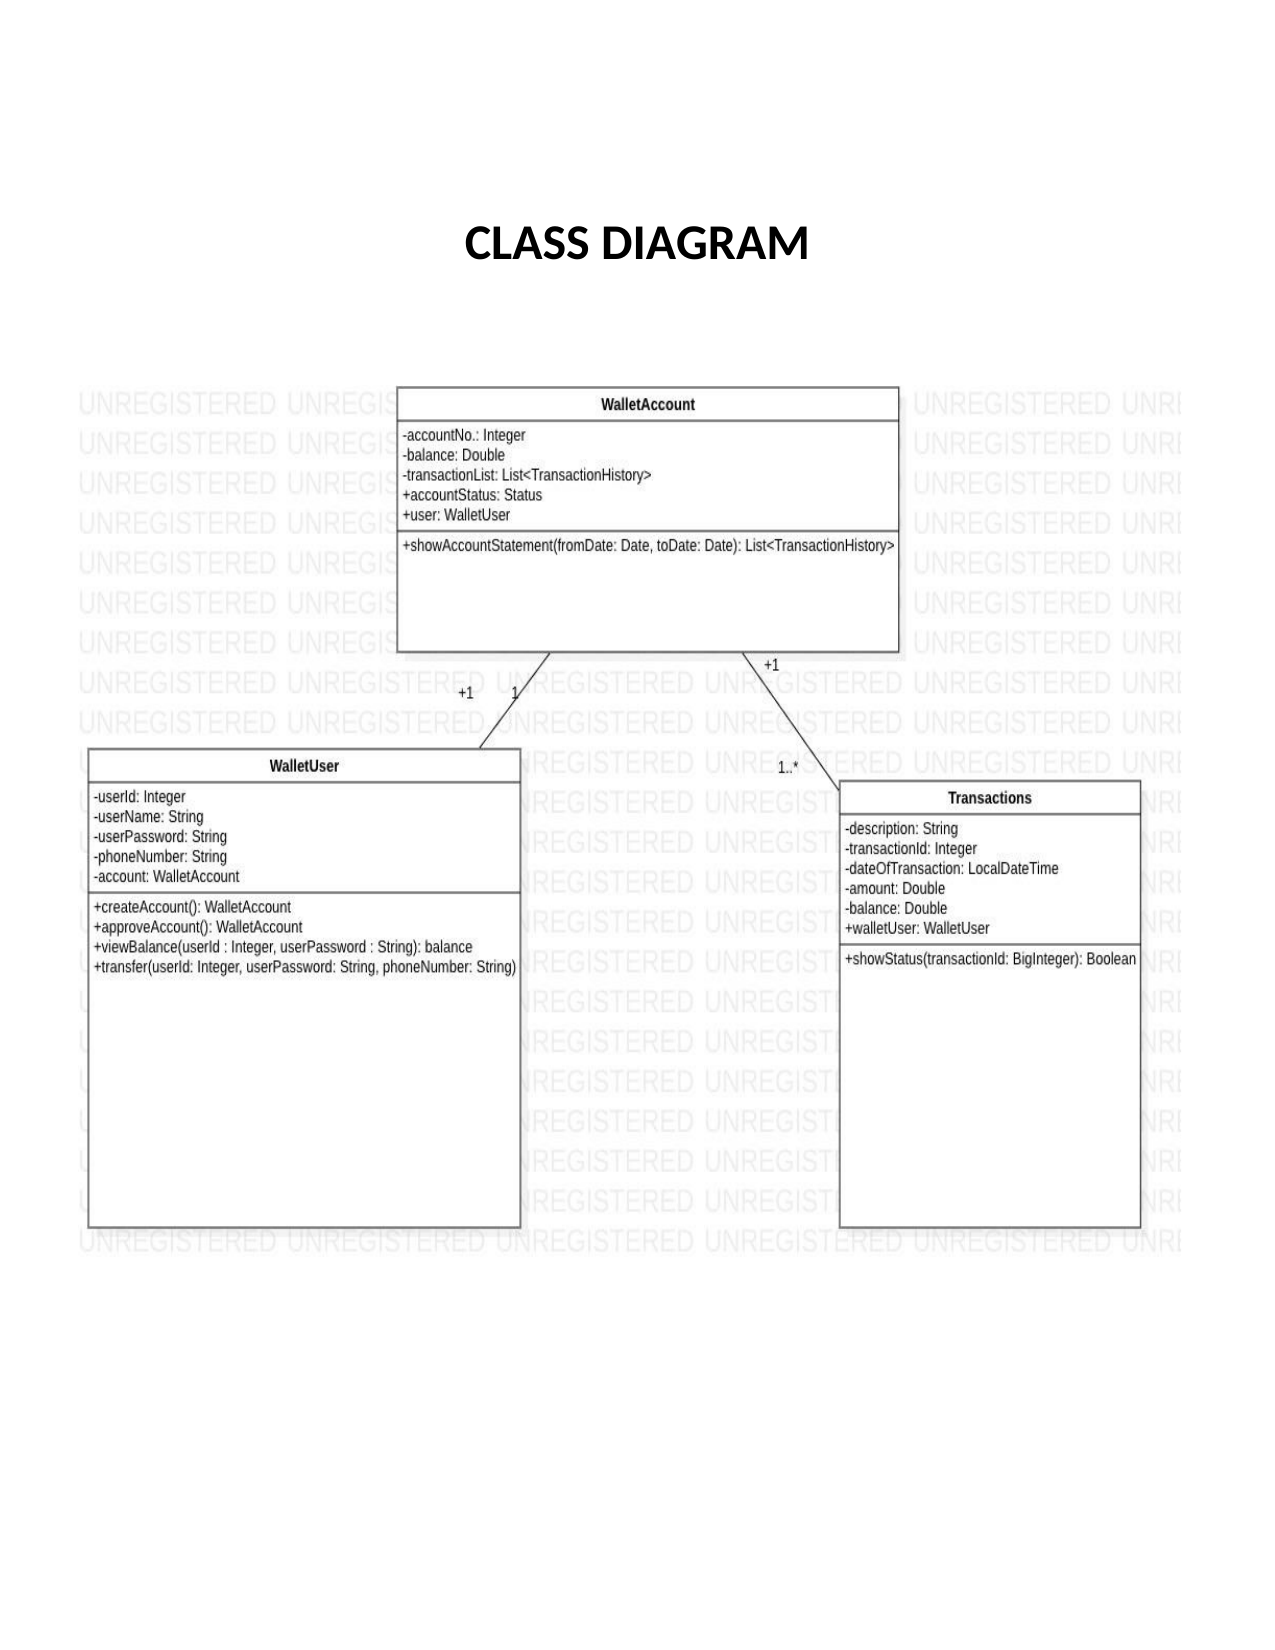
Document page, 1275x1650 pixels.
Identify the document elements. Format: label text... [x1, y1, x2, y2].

subtitle CLASS DIAGRAM [443, 211, 831, 272]
picture [78, 385, 1182, 1257]
